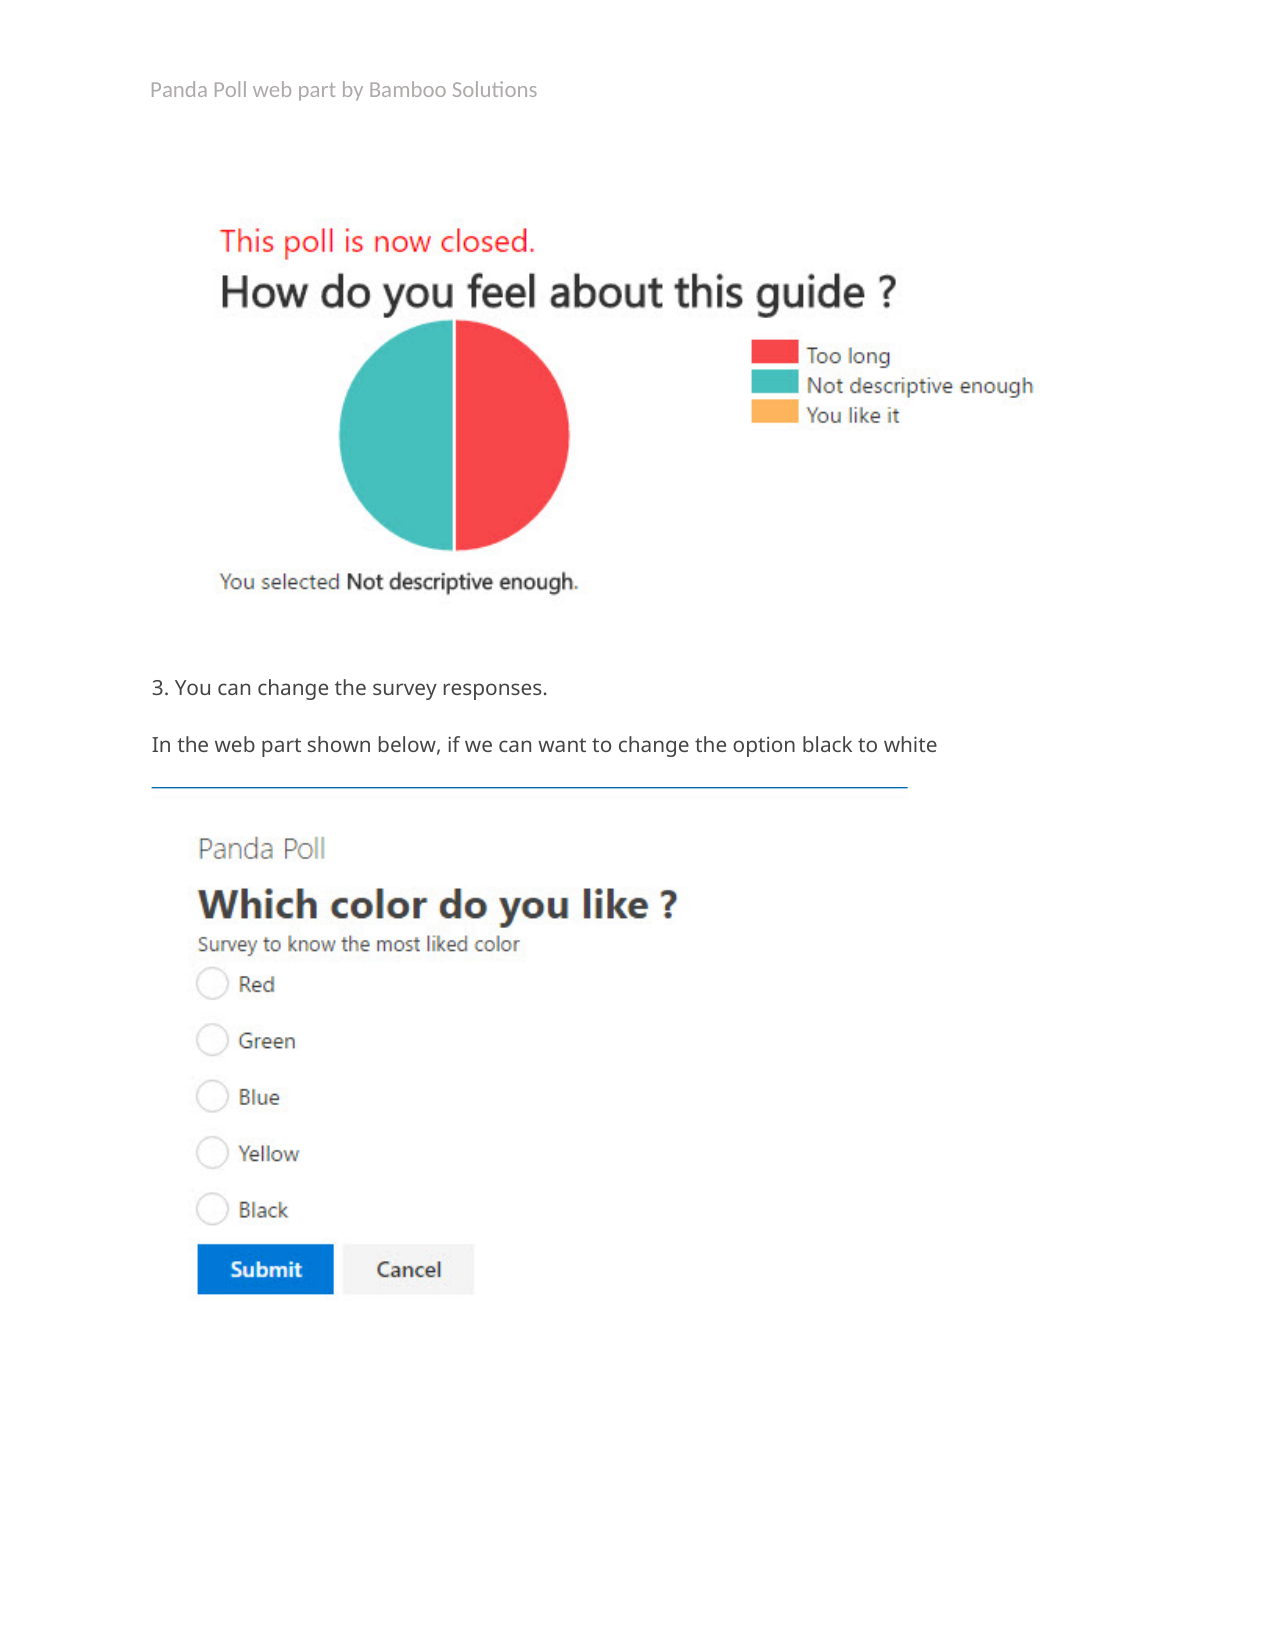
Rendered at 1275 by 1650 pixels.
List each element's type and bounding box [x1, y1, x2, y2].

picture [151, 180, 1125, 616]
picture [151, 787, 908, 1340]
table_header [150, 150, 1125, 1457]
